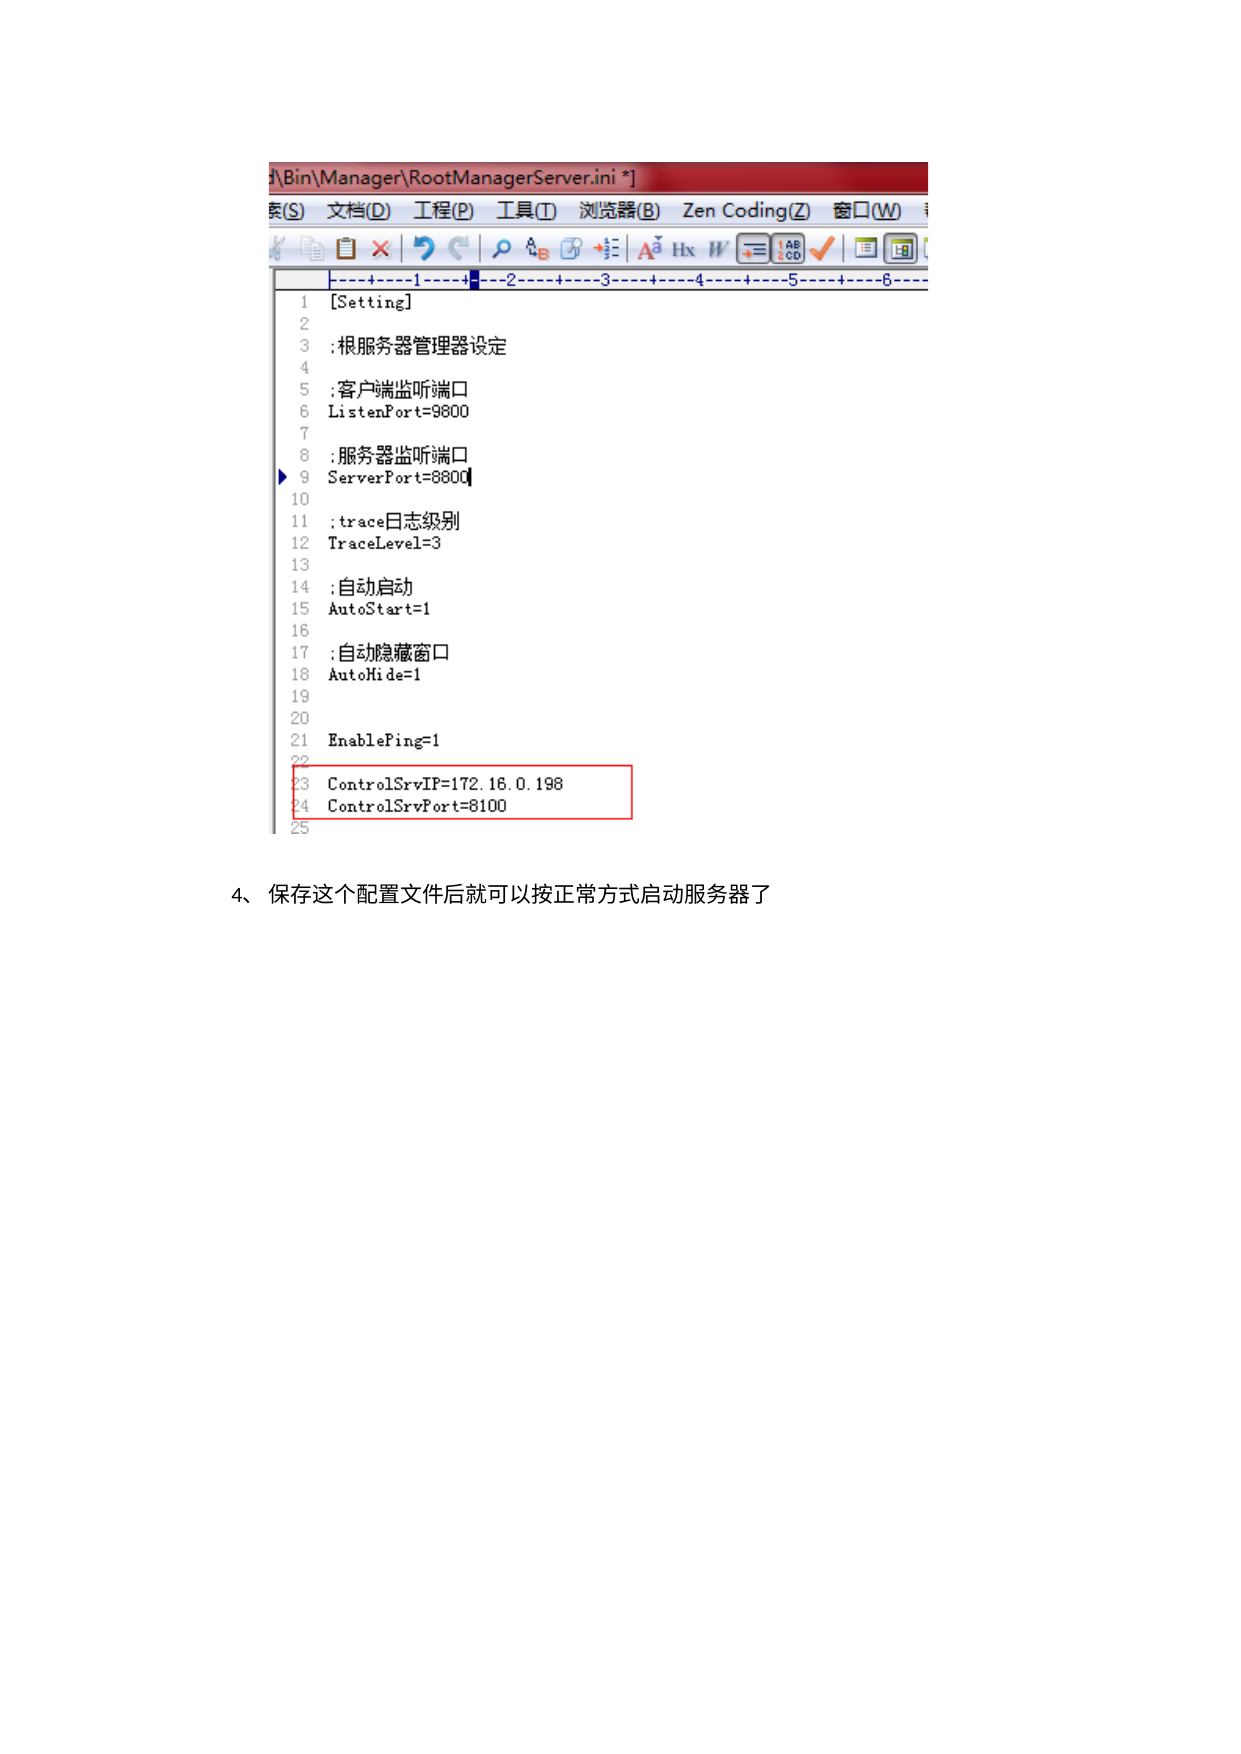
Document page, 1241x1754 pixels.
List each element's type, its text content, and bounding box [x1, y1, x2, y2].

picture [268, 162, 929, 834]
list 保存这个配置文件后就可以按正常方式启动服务器了 [231, 877, 1053, 909]
